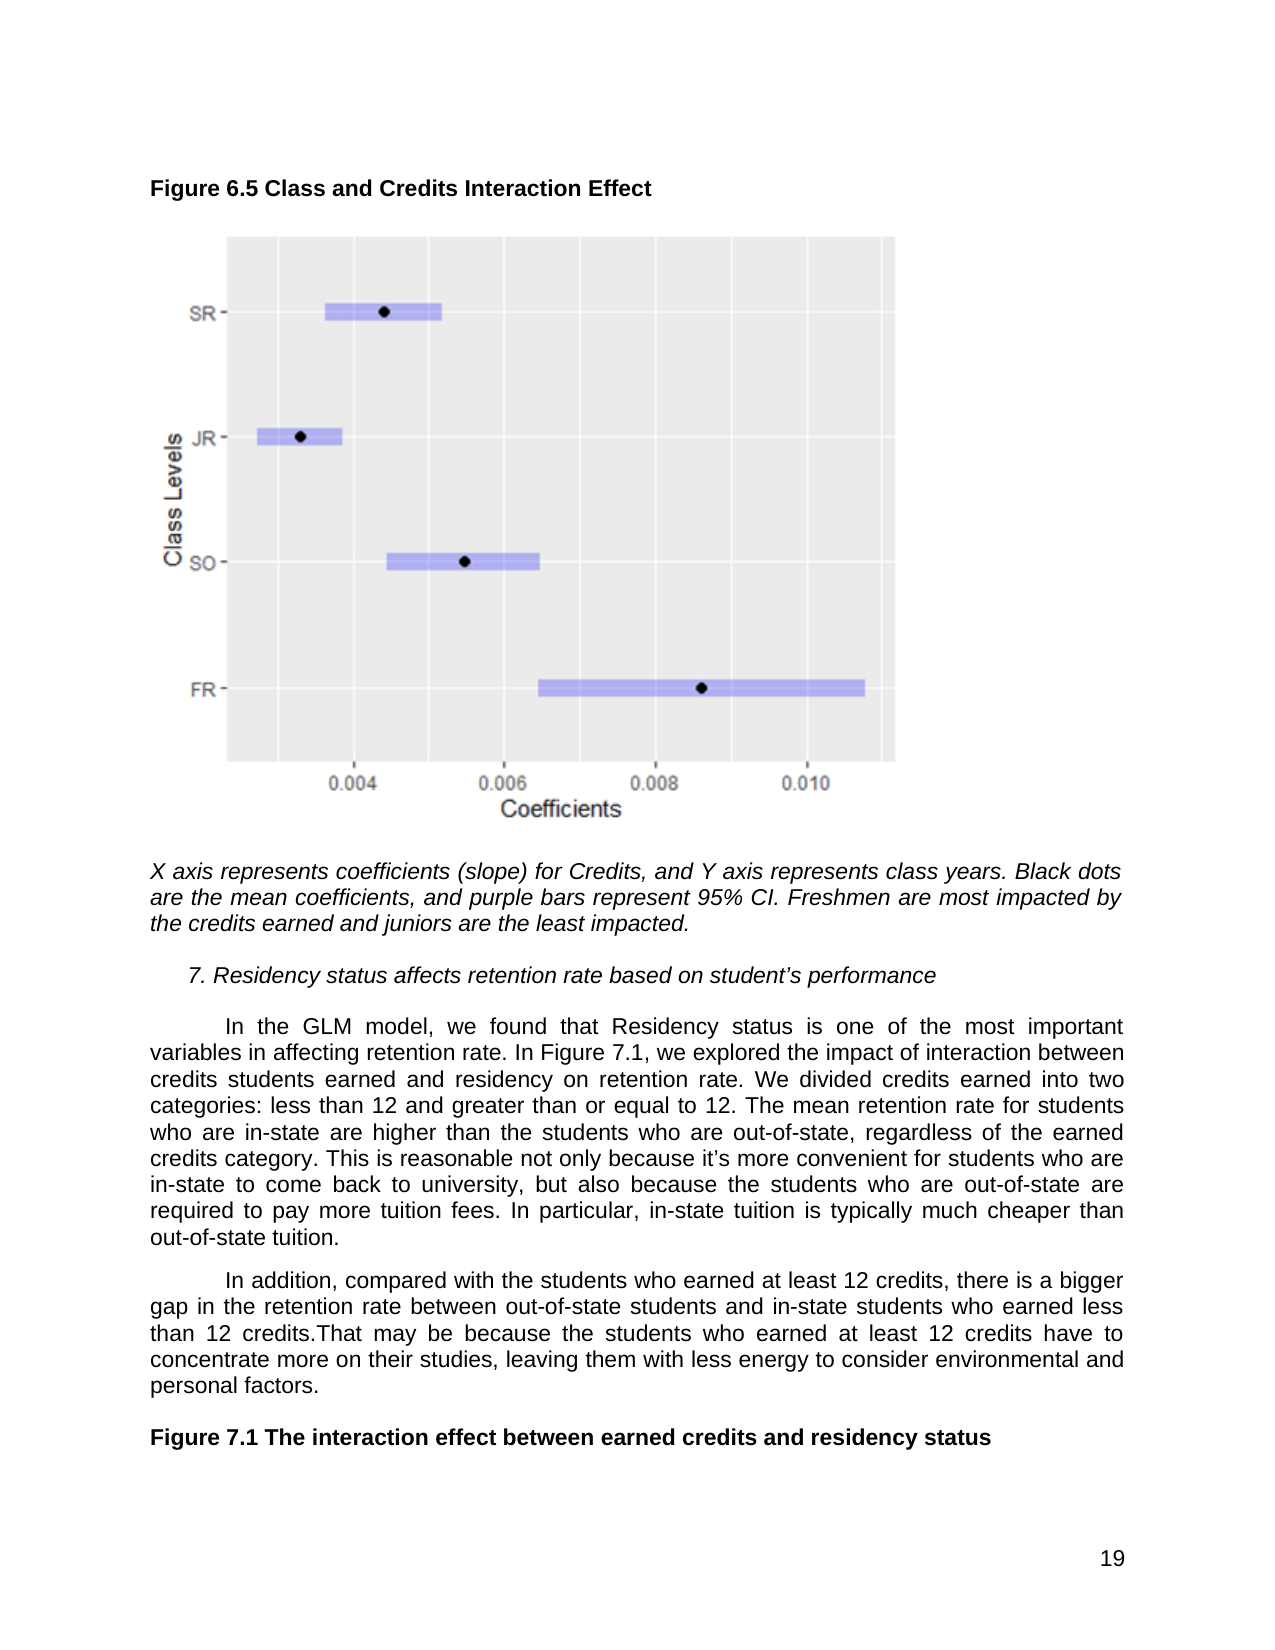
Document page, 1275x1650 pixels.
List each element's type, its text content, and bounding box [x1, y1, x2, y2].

text Figure 7.1 The interaction effect between earned credits and residency status [150, 1424, 1125, 1450]
picture [150, 226, 908, 833]
text X axis represents coefficients (slope) for Credits, and Y axis represents class years. Black dots are the mean coefficients, and purple bars represent 95% CI. Freshmen are most impacted by the credits earned and juniors are the least impacted. [150, 858, 1125, 937]
text Figure 6.5 Class and Credits Interaction Effect [150, 175, 1125, 201]
text In the GLM model, we found that Residency status is one of the most important variables in affecting retention rate. In Figure 7.1, we explored the impact of interaction between credits students earned and residency on retention rate. We divided credits earned into two categories: less than 12 and greater than or equal to 12. The mean retention rate for students who are in-state are higher than the students who are out-of-state, regardless of the earned credits category. This is reasonable not only because it’s more convenient for students who are in-state to come back to university, but also because the students who are out-of-state are required to pay more tuition fees. In particular, in-state tuition is typically much cheaper than out-of-state tuition. [150, 1013, 1125, 1250]
text In addition, compared with the students who earned at least 12 credits, there is a bigger gap in the retention rate between out-of-state students and in-state students who earned less than 12 credits.That may be because the students who earned at least 12 credits have to concentrate more on their studies, leaving them with less energy to consider environmental and personal factors. [150, 1267, 1125, 1399]
text 7. Residency status affects retention rate based on student’s performance [187, 962, 1125, 988]
